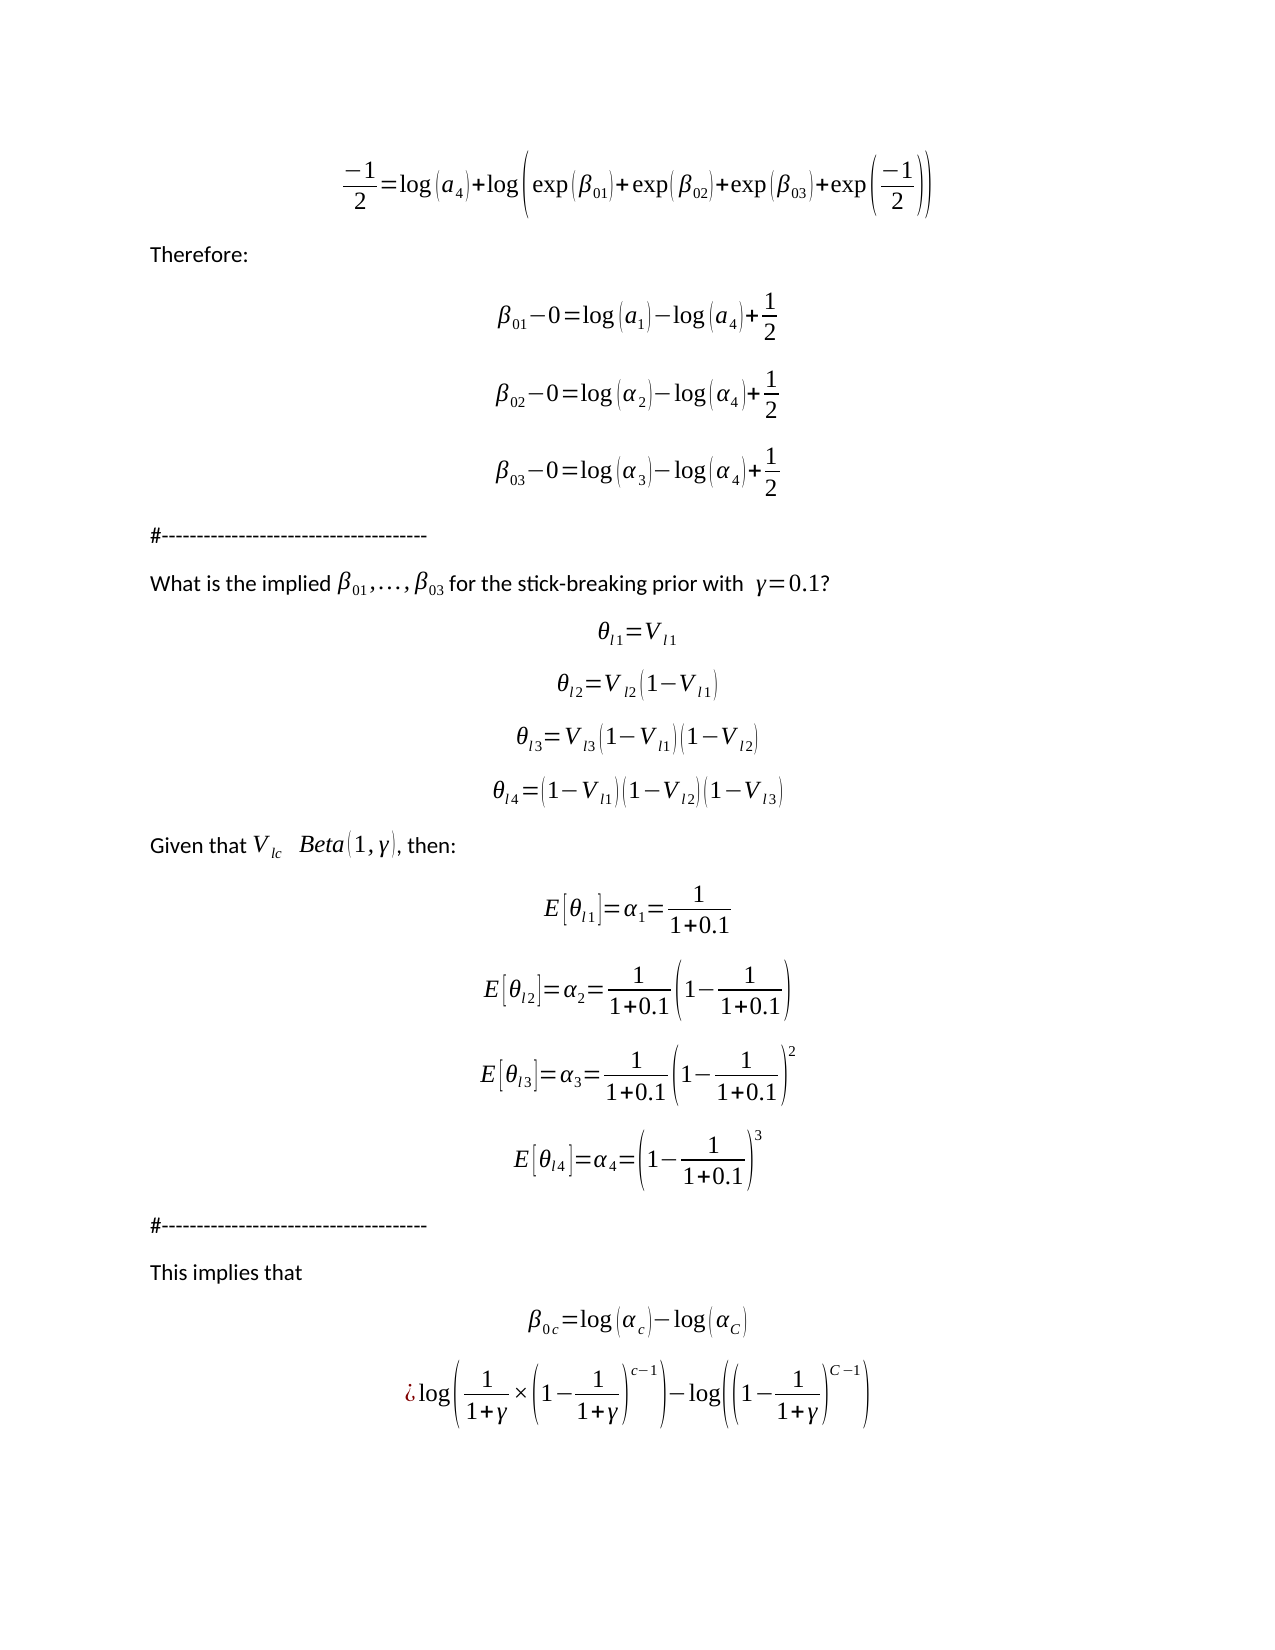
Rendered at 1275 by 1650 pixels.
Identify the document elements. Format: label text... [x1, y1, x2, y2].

text #-------------------------------------- [150, 521, 1125, 549]
text What is the implied for the stick-breaking prior with ? [150, 568, 1125, 599]
text This implies that [150, 1258, 1125, 1286]
text Given that , then: [150, 829, 1125, 861]
text Therefore: [150, 240, 1125, 268]
text #-------------------------------------- [150, 1211, 1125, 1239]
